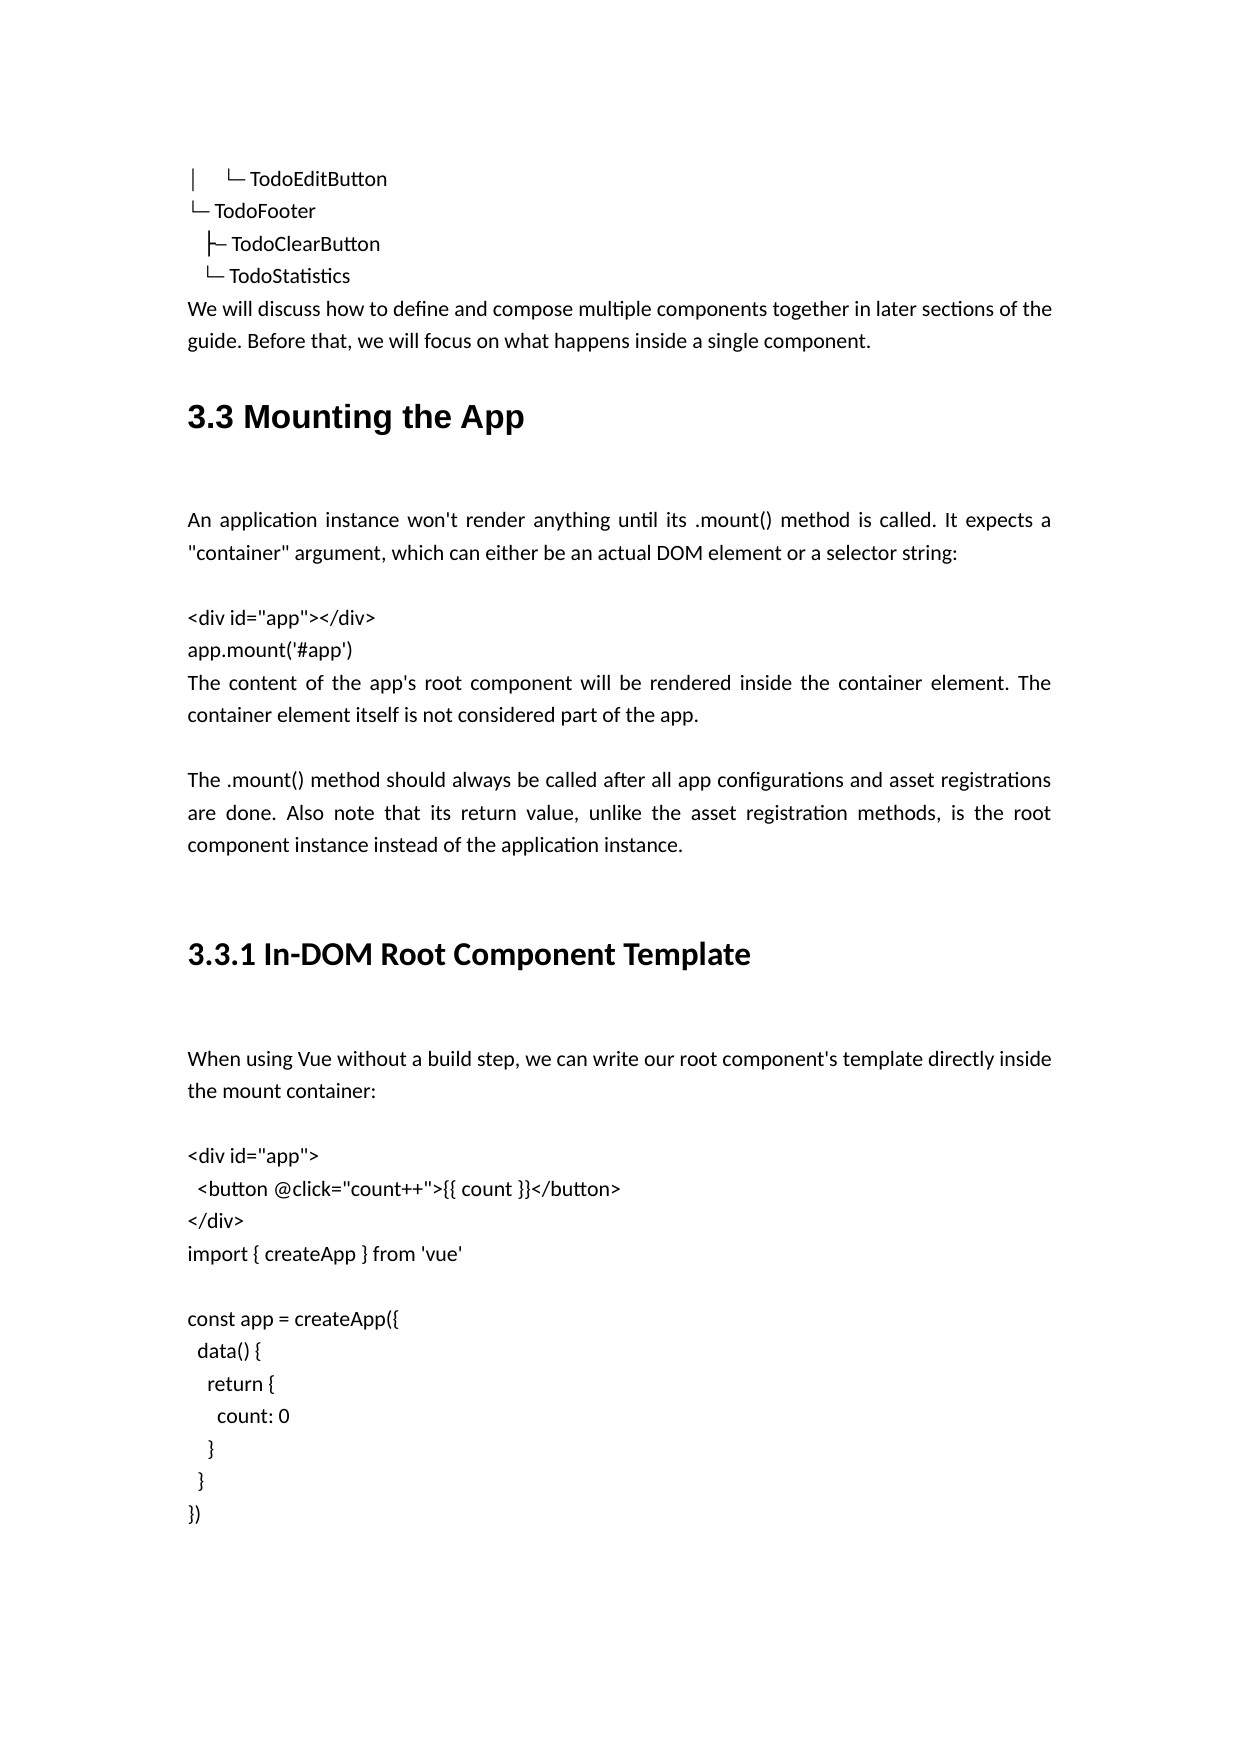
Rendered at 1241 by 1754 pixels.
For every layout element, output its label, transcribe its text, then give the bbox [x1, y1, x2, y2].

text When using Vue without a build step, we can write our root component's template directly inside the mount container: [187, 1042, 1053, 1107]
text const app = createApp({ [187, 1302, 1053, 1335]
text │ └─ TodoEditButton [187, 162, 1053, 194]
text }) [187, 1497, 1053, 1530]
text <div id="app"></div> [187, 601, 1053, 634]
text return { [187, 1367, 1053, 1400]
text count: 0 [187, 1400, 1053, 1432]
text } [187, 1432, 1053, 1465]
text app.mount('#app') [187, 634, 1053, 666]
text The content of the app's root component will be rendered inside the container element. The container element itself is not considered part of the app. [187, 666, 1053, 731]
text We will discuss how to define and compose multiple components together in later sections of the guide. Before that, we will focus on what happens inside a single component. [187, 292, 1053, 357]
text data() { [187, 1335, 1053, 1367]
text An application instance won't render anything until its .mount() method is called. It expects a "container" argument, which can either be an actual DOM element or a selector string: [187, 504, 1053, 569]
text import { createApp } from 'vue' [187, 1237, 1053, 1270]
text ├─ TodoClearButton [187, 227, 1053, 259]
text The .mount() method should always be called after all app configurations and asset registrations are done. Also note that its return value, unlike the asset registration methods, is the root component instance instead of the application instance. [187, 764, 1053, 861]
subtitle 3.3 Mounting the App [187, 384, 1053, 449]
text <button @click="count++">{{ count }}</button> [187, 1172, 1053, 1205]
text </div> [187, 1205, 1053, 1237]
text └─ TodoStatistics [187, 259, 1053, 292]
text └─ TodoFooter [187, 194, 1053, 227]
text <div id="app"> [187, 1140, 1053, 1172]
subtitle 3.3.1 In-DOM Root Component Template [187, 921, 1053, 986]
text } [187, 1465, 1053, 1497]
